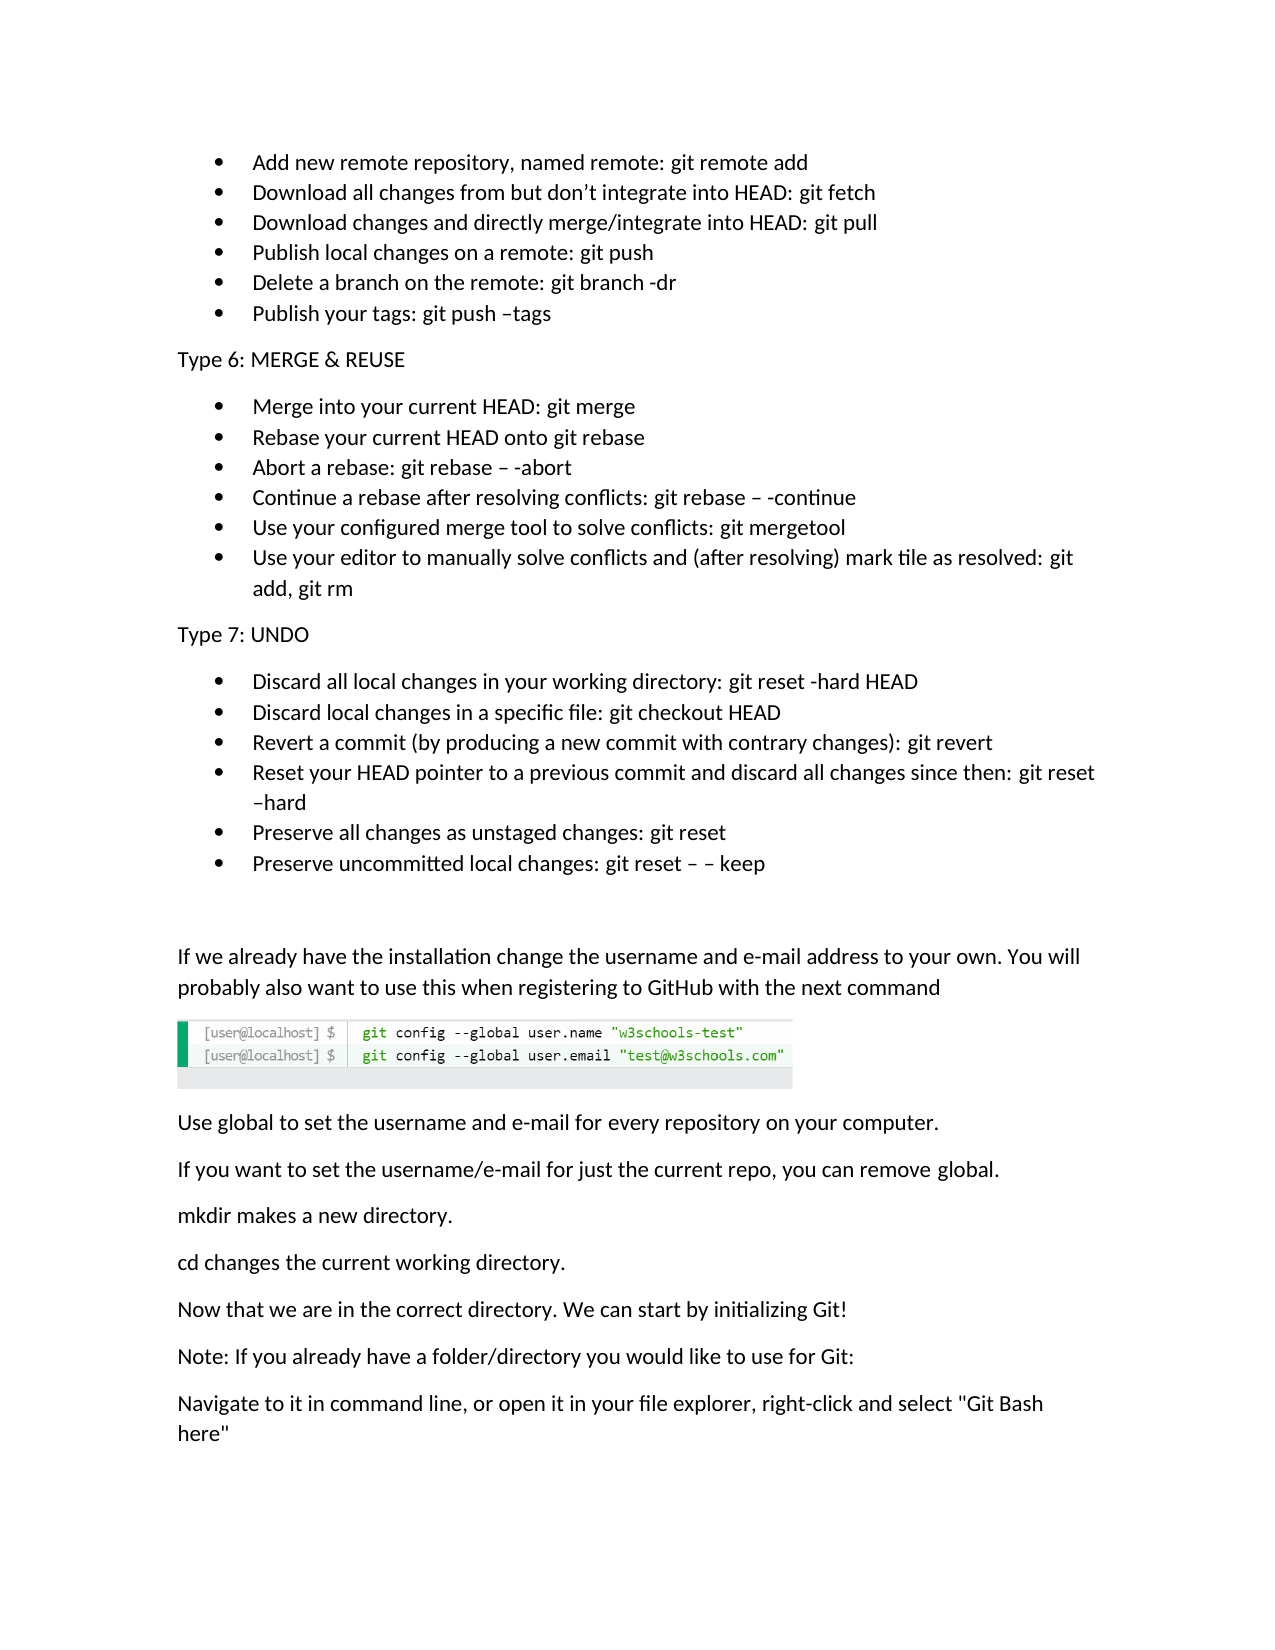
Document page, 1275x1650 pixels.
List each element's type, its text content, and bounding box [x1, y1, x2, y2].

text Now that we are in the correct directory. We can start by initializing Git! [177, 1295, 1098, 1323]
list Discard local changes in a specific file: git checkout HEAD [215, 698, 1098, 726]
list Delete a branch on the remote: git branch -dr [215, 268, 1098, 296]
list Add new remote repository, named remote: git remote add [215, 148, 1098, 176]
list Continue a rebase after resolving conflicts: git rebase – -continue [215, 483, 1098, 511]
list Publish your tags: git push –tags [215, 299, 1098, 327]
list Preserve all changes as unstaged changes: git reset [215, 818, 1098, 846]
text Use global to set the username and e-mail for every repository on your computer. [177, 1108, 1098, 1136]
text Type 7: UNDO [177, 621, 1098, 648]
text Type 6: MERGE & REUSE [177, 346, 1098, 373]
text If you want to set the username/e-mail for just the current repo, you can remove global. [177, 1155, 1098, 1183]
list Preserve uncommitted local changes: git reset – – keep [215, 849, 1098, 877]
list Use your editor to manually solve conflicts and (after resolving) mark tile as resolved: git add, git rm [215, 543, 1098, 602]
text cd changes the current working directory. [177, 1248, 1098, 1277]
list Merge into your current HEAD: git merge [215, 392, 1098, 420]
list Reset your HEAD pointer to a previous commit and discard all changes since then: git reset –hard [215, 758, 1098, 816]
text Navigate to it in command line, or open it in your file explorer, right-click and select "Git Bash here" [177, 1389, 1098, 1447]
list Use your configured merge tool to solve conflicts: git mergetool [215, 513, 1098, 541]
list Download all changes from but don’t integrate into HEAD: git fetch [215, 178, 1098, 206]
list Publish local changes on a remote: git push [215, 238, 1098, 266]
list Rebase your current HEAD onto git rebase [215, 423, 1098, 451]
list Download changes and directly merge/integrate into HEAD: git pull [215, 208, 1098, 236]
list Discard all local changes in your working directory: git reset -hard HEAD [215, 667, 1098, 695]
list Abort a rebase: git rebase – -abort [215, 453, 1098, 481]
text Note: If you already have a folder/directory you would like to use for Git: [177, 1342, 1098, 1370]
text If we already have the installation change the username and e-mail address to your own. You will probably also want to use this when registering to GitHub with the next command [177, 942, 1098, 1001]
list Revert a commit (by producing a new commit with contrary changes): git revert [215, 728, 1098, 756]
picture [177, 1019, 793, 1089]
text mkdir makes a new directory. [177, 1202, 1098, 1230]
